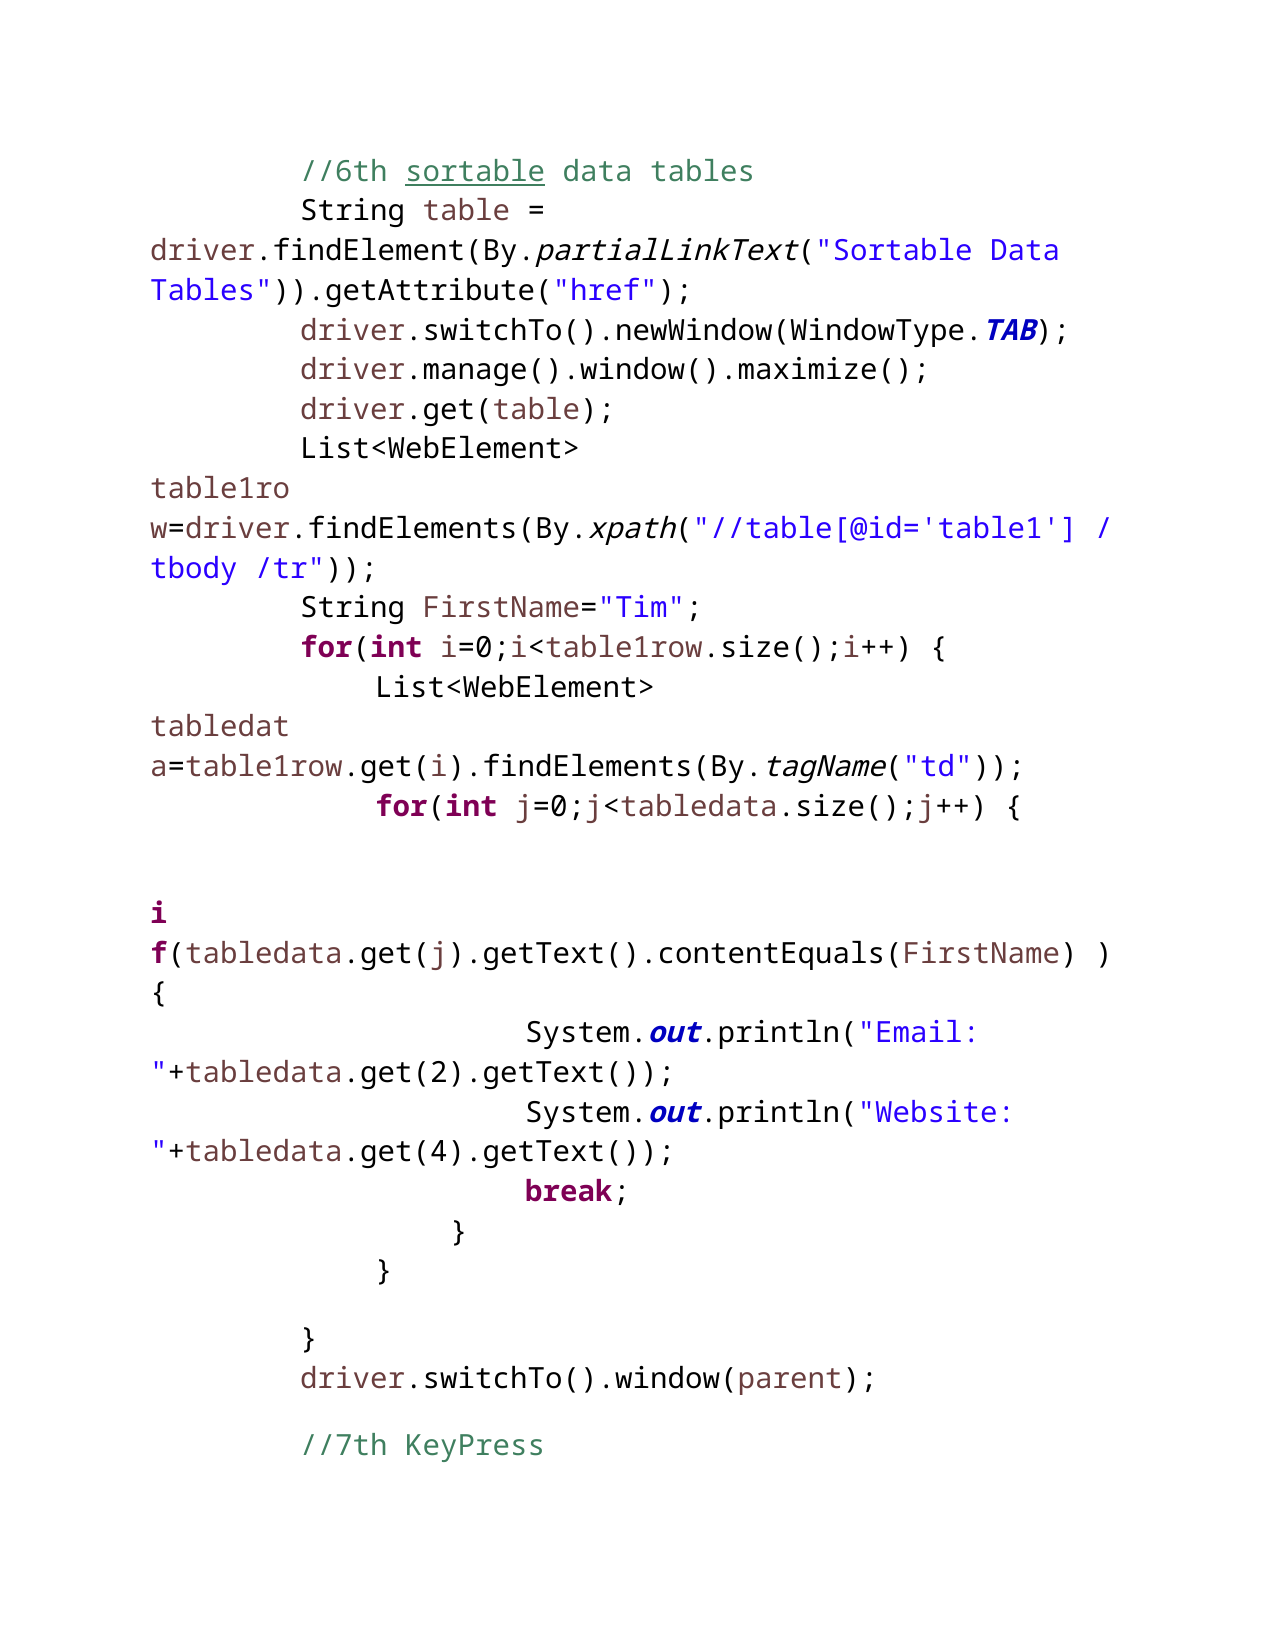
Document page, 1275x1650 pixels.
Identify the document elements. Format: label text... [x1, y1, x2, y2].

text String FirstName="Tim"; [150, 587, 1125, 626]
text driver.switchTo().window(parent); [150, 1357, 1125, 1397]
text String table = driver.findElement(By.partialLinkText("Sortable Data Tables")).getAttribute("href"); [150, 190, 1125, 309]
text if(tabledata.get(j).getText().contentEquals(FirstName) ) { [150, 825, 1125, 1011]
text } [150, 1249, 1125, 1289]
text driver.get(table); [150, 388, 1125, 428]
text driver.switchTo().newWindow(WindowType.TAB); [150, 309, 1125, 348]
text for(int i=0;i<table1row.size();i++) { [150, 626, 1125, 666]
text List<WebElement> tabledata=table1row.get(i).findElements(By.tagName("td")); [150, 666, 1125, 785]
text System.out.println("Email: "+tabledata.get(2).getText()); [150, 1011, 1125, 1091]
text System.out.println("Website: "+tabledata.get(4).getText()); [150, 1091, 1125, 1170]
text List<WebElement> table1row=driver.findElements(By.xpath("//table[@id='table1'] /tbody /tr")); [150, 428, 1125, 587]
text driver.manage().window().maximize(); [150, 348, 1125, 388]
text //6th sortable data tables [150, 150, 1125, 190]
text } [150, 1317, 1125, 1357]
text for(int j=0;j<tabledata.size();j++) { [150, 785, 1125, 825]
text //7th KeyPress [150, 1425, 1125, 1464]
text } [150, 1210, 1125, 1249]
text break; [150, 1170, 1125, 1210]
